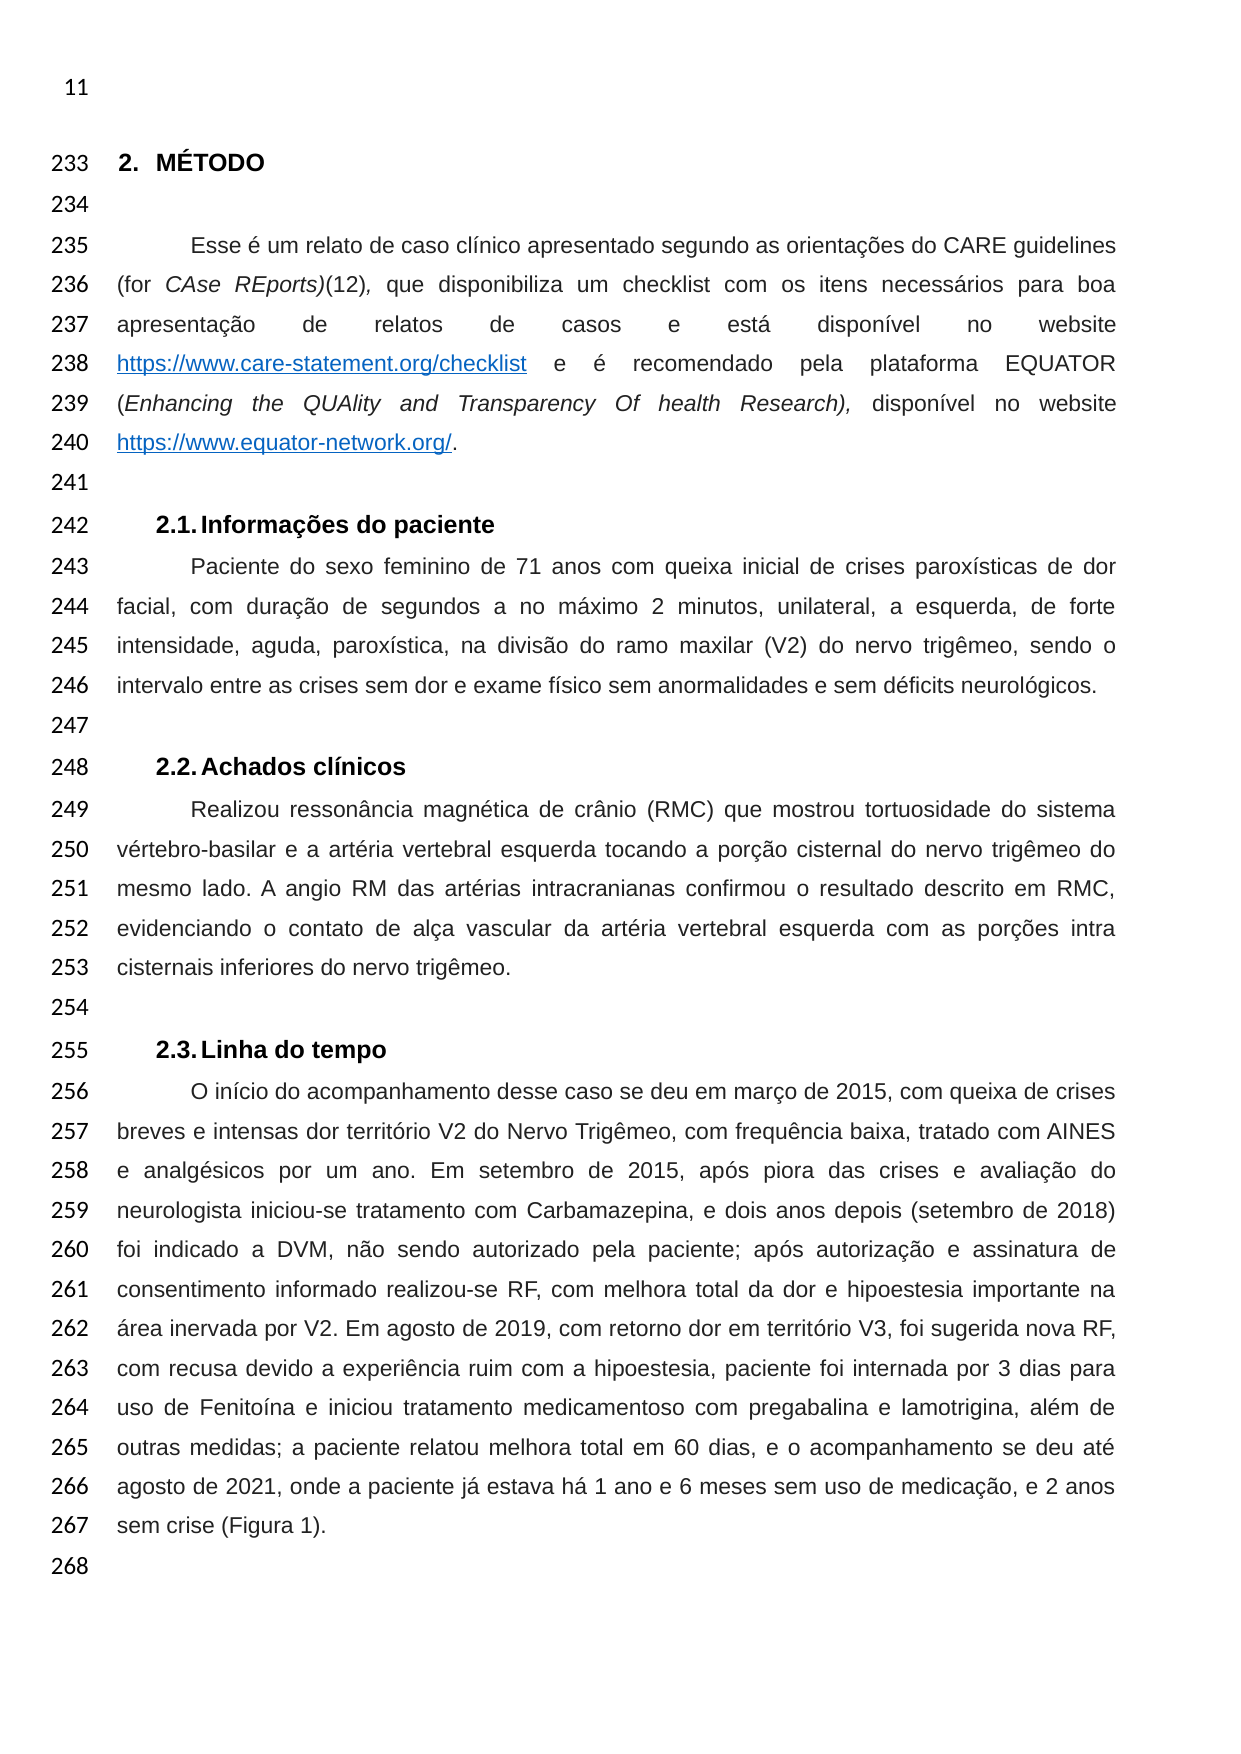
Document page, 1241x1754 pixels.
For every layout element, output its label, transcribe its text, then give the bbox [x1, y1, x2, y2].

text Esse é um relato de caso clínico apresentado segundo as orientações do CARE guidelines (for CAse REports)(12), que disponibiliza um checklist com os itens necessários para boa apresentação de relatos de casos e está disponível no website https://www.care-statement.org/checklist e é recomendado pela plataforma EQUATOR (Enhancing the QUAlity and Transparency Of health Research), disponível no website https://www.equator-network.org/. [117, 232, 1117, 455]
text O início do acompanhamento desse caso se deu em março de 2015, com queixa de crises breves e intensas dor território V2 do Nervo Trigêmeo, com frequência baixa, tratado com AINES e analgésicos por um ano. Em setembro de 2015, após piora das crises e avaliação do neurologista iniciou-se tratamento com Carbamazepina, e dois anos depois (setembro de 2018) foi indicado a DVM, não sendo autorizado pela paciente; após autorização e assinatura de consentimento informado realizou-se RF, com melhora total da dor e hipoestesia importante na área inervada por V2. Em agosto de 2019, com retorno dor em território V3, foi sugerida nova RF, com recusa devido a experiência ruim com a hipoestesia, paciente foi internada por 3 dias para uso de Fenitoína e iniciou tratamento medicamentoso com pregabalina e lamotrigina, além de outras medidas; a paciente relatou melhora total em 60 dias, e o acompanhamento se deu até agosto de 2021, onde a paciente já estava há 1 ano e 6 meses sem uso de medicação, e 2 anos sem crise (Figura 1). [117, 1078, 1117, 1539]
subtitle MÉTODO [118, 148, 1122, 176]
text Paciente do sexo feminino de 71 anos com queixa inicial de crises paroxísticas de dor facial, com duração de segundos a no máximo 2 minutos, unilateral, a esquerda, de forte intensidade, aguda, paroxística, na divisão do ramo maxilar (V2) do nervo trigêmeo, sendo o intervalo entre as crises sem dor e exame físico sem anormalidades e sem déficits neurológicos. [117, 553, 1117, 698]
subtitle Achados clínicos [156, 752, 1115, 781]
subtitle Informações do paciente [156, 510, 1115, 538]
subtitle Linha do tempo [156, 1034, 1115, 1063]
text Realizou ressonância magnética de crânio (RMC) que mostrou tortuosidade do sistema vértebro-basilar e a artéria vertebral esquerda tocando a porção cisternal do nervo trigêmeo do mesmo lado. A angio RM das artérias intracranianas confirmou o resultado descrito em RMC, evidenciando o contato de alça vascular da artéria vertebral esquerda com as porções intra cisternais inferiores do nervo trigêmeo. [117, 796, 1117, 980]
